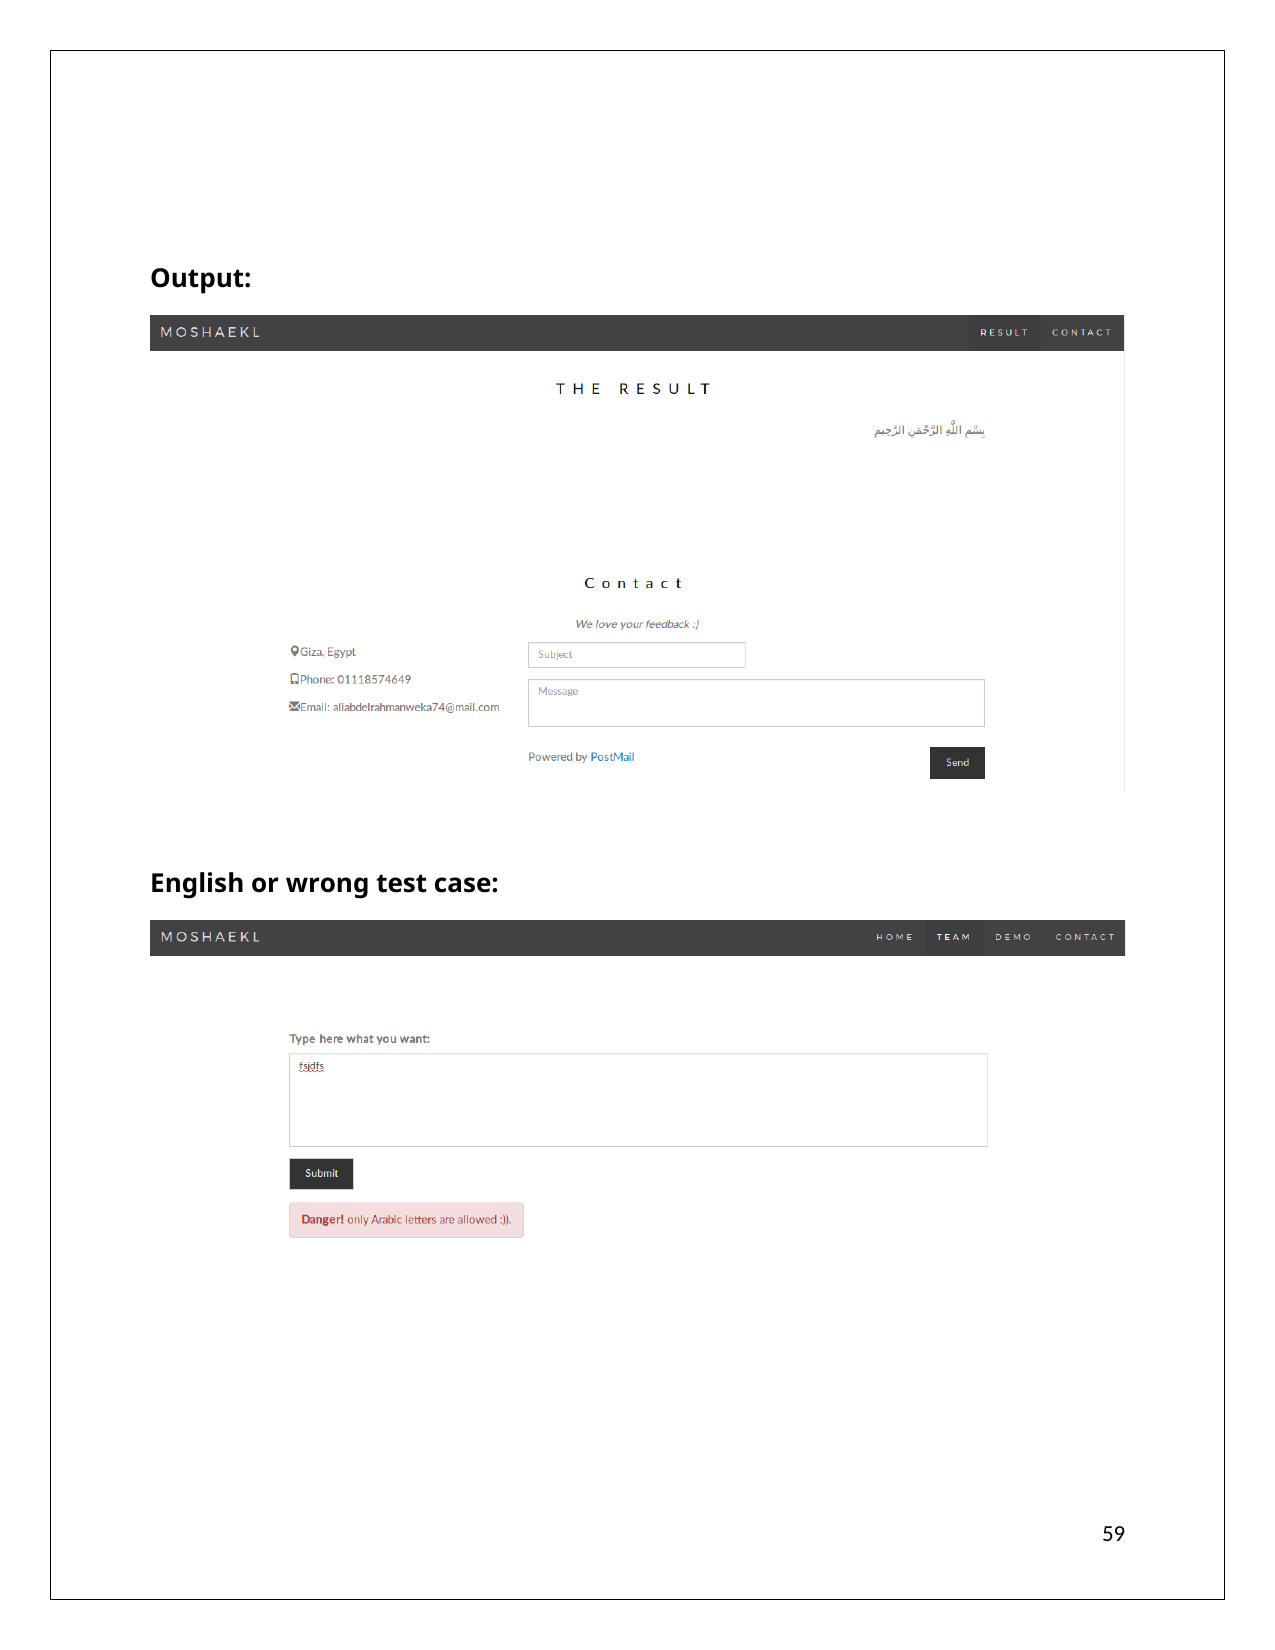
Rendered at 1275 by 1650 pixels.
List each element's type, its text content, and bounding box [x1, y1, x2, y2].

text Output: [150, 260, 1125, 296]
picture [150, 920, 1125, 1369]
text English or wrong test case: [150, 865, 1125, 901]
picture [150, 315, 1125, 792]
